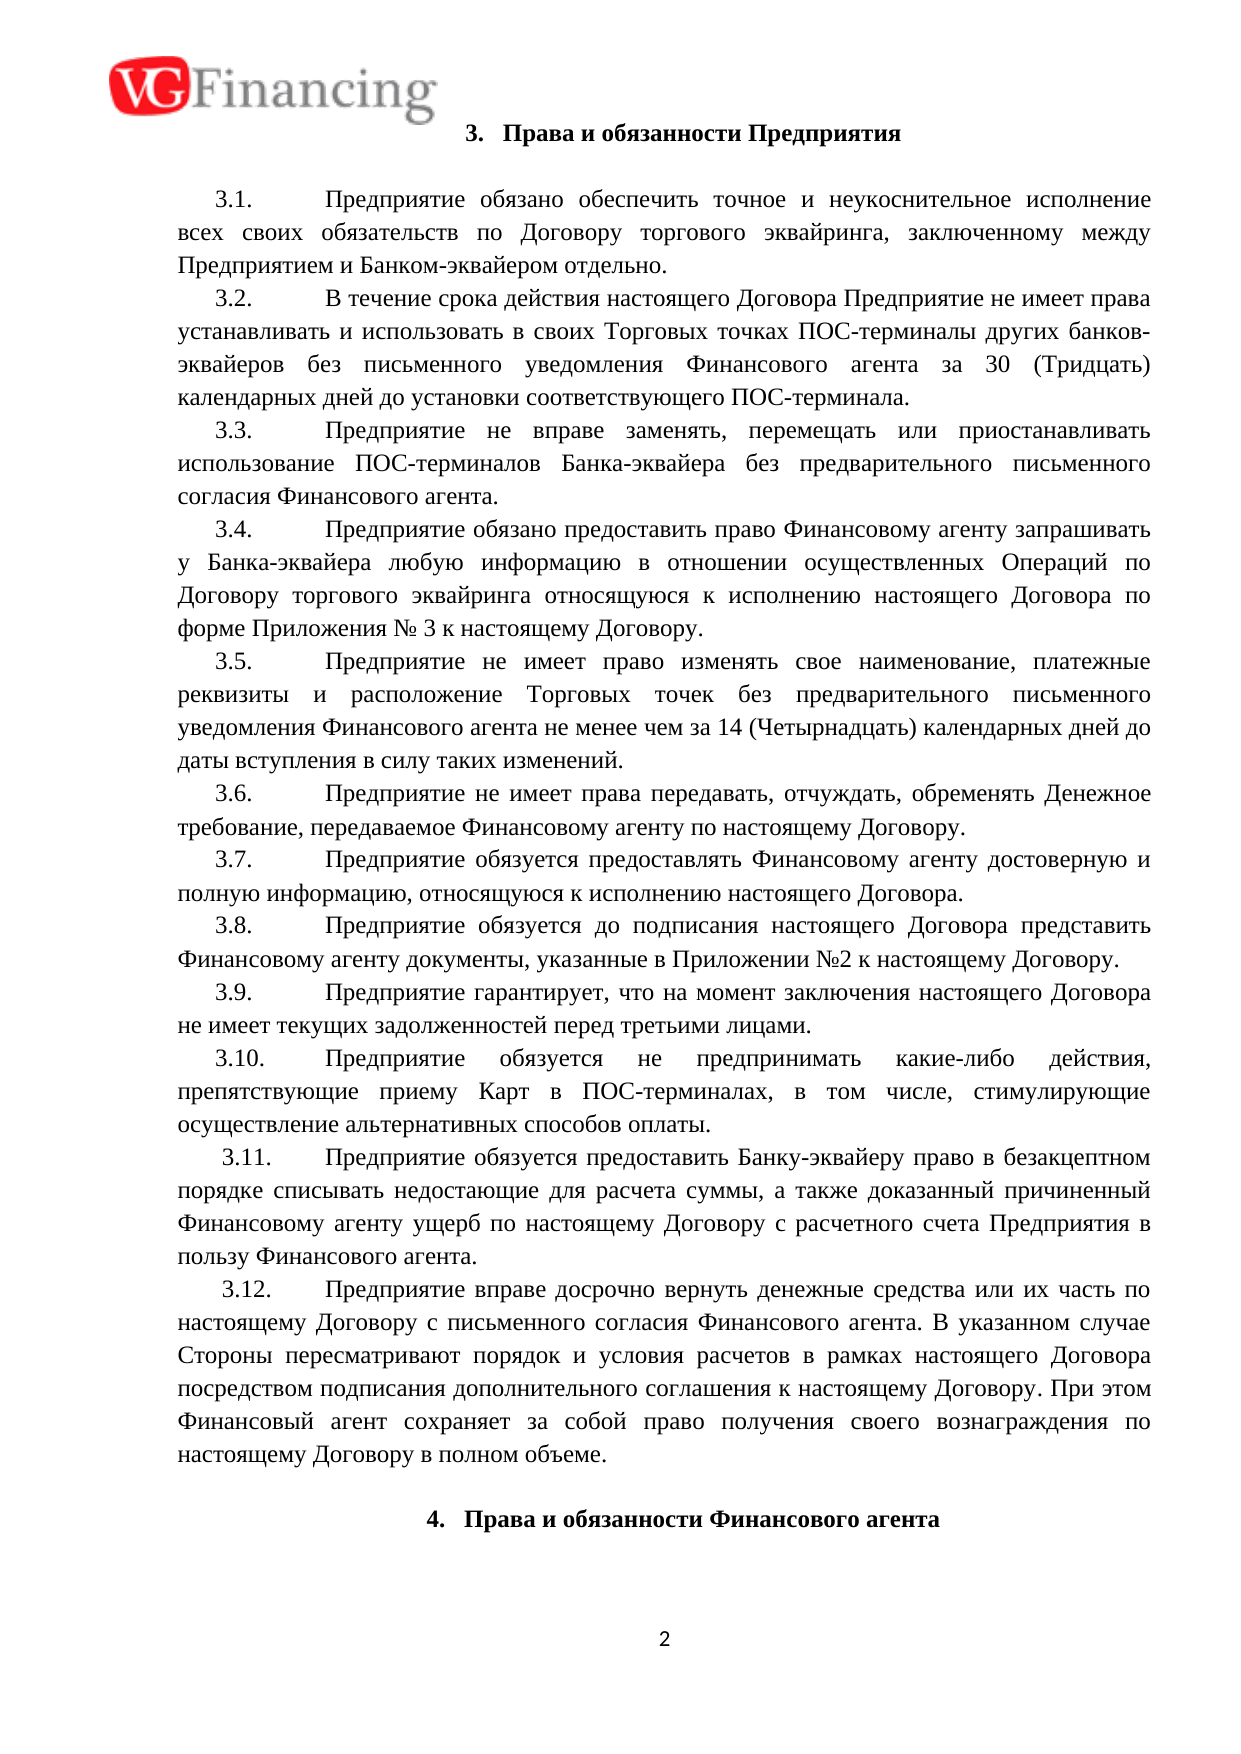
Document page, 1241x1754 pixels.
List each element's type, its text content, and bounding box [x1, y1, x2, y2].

list В течение срока действия настоящего Договора Предприятие не имеет права устанавливать и использовать в своих Торговых точках ПОС-терминалы других банков-эквайеров без письменного уведомления Финансового агента за 30 (Тридцать) календарных дней до установки соответствующего ПОС-терминала. [177, 283, 1152, 411]
list Предприятие обязуется предоставлять Финансовому агенту достоверную и полную информацию, относящуюся к исполнению настоящего Договора. [177, 844, 1152, 906]
list Предприятие обязано обеспечить точное и неукоснительное исполнение всех своих обязательств по Договору торгового эквайринга, заключенному между Предприятием и Банком-эквайером отдельно. [177, 184, 1152, 279]
list Предприятие обязано предоставить право Финансовому агенту запрашивать у Банка-эквайера любую информацию в отношении осуществленных Операций по Договору торгового эквайринга относящуюся к исполнению настоящего Договора по форме Приложения № 3 к настоящему Договору. [177, 514, 1152, 642]
list Предприятие вправе досрочно вернуть денежные средства или их часть по настоящему Договору с письменного согласия Финансового агента. В указанном случае Стороны пересматривают порядок и условия расчетов в рамках настоящего Договора посредством подписания дополнительного соглашения к настоящему Договору. При этом Финансовый агент сохраняет за собой право получения своего вознаграждения по настоящему Договору в полном объеме. [177, 1274, 1152, 1468]
list Предприятие не имеет право изменять свое наименование, платежные реквизиты и расположение Торговых точек без предварительного письменного уведомления Финансового агента не менее чем за 14 (Четырнадцать) календарных дней до даты вступления в силу таких изменений. [177, 646, 1152, 774]
title Права и обязанности Предприятия [215, 118, 1152, 147]
list Предприятие гарантирует, что на момент заключения настоящего Договора не имеет текущих задолженностей перед третьими лицами. [177, 977, 1152, 1038]
list Предприятие обязуется не предпринимать какие-либо действия, препятствующие приему Карт в ПОС-терминалах, в том числе, стимулирующие осуществление альтернативных способов оплаты. [177, 1043, 1152, 1137]
title Права и обязанности Финансового агента [215, 1504, 1152, 1533]
list Предприятие обязуется до подписания настоящего Договора представить Финансовому агенту документы, указанные в Приложении №2 к настоящему Договору. [177, 911, 1152, 972]
list Предприятие не имеет права передавать, отчуждать, обременять Денежное требование, передаваемое Финансовому агенту по настоящему Договору. [177, 778, 1152, 840]
picture [109, 56, 438, 125]
list Предприятие обязуется предоставить Банку-эквайеру право в безакцептном порядке списывать недостающие для расчета суммы, а также доказанный причиненный Финансовому агенту ущерб по настоящему Договору с расчетного счета Предприятия в пользу Финансового агента. [177, 1142, 1152, 1269]
list Предприятие не вправе заменять, перемещать или приостанавливать использование ПОС-терминалов Банка-эквайера без предварительного письменного согласия Финансового агента. [177, 415, 1152, 510]
